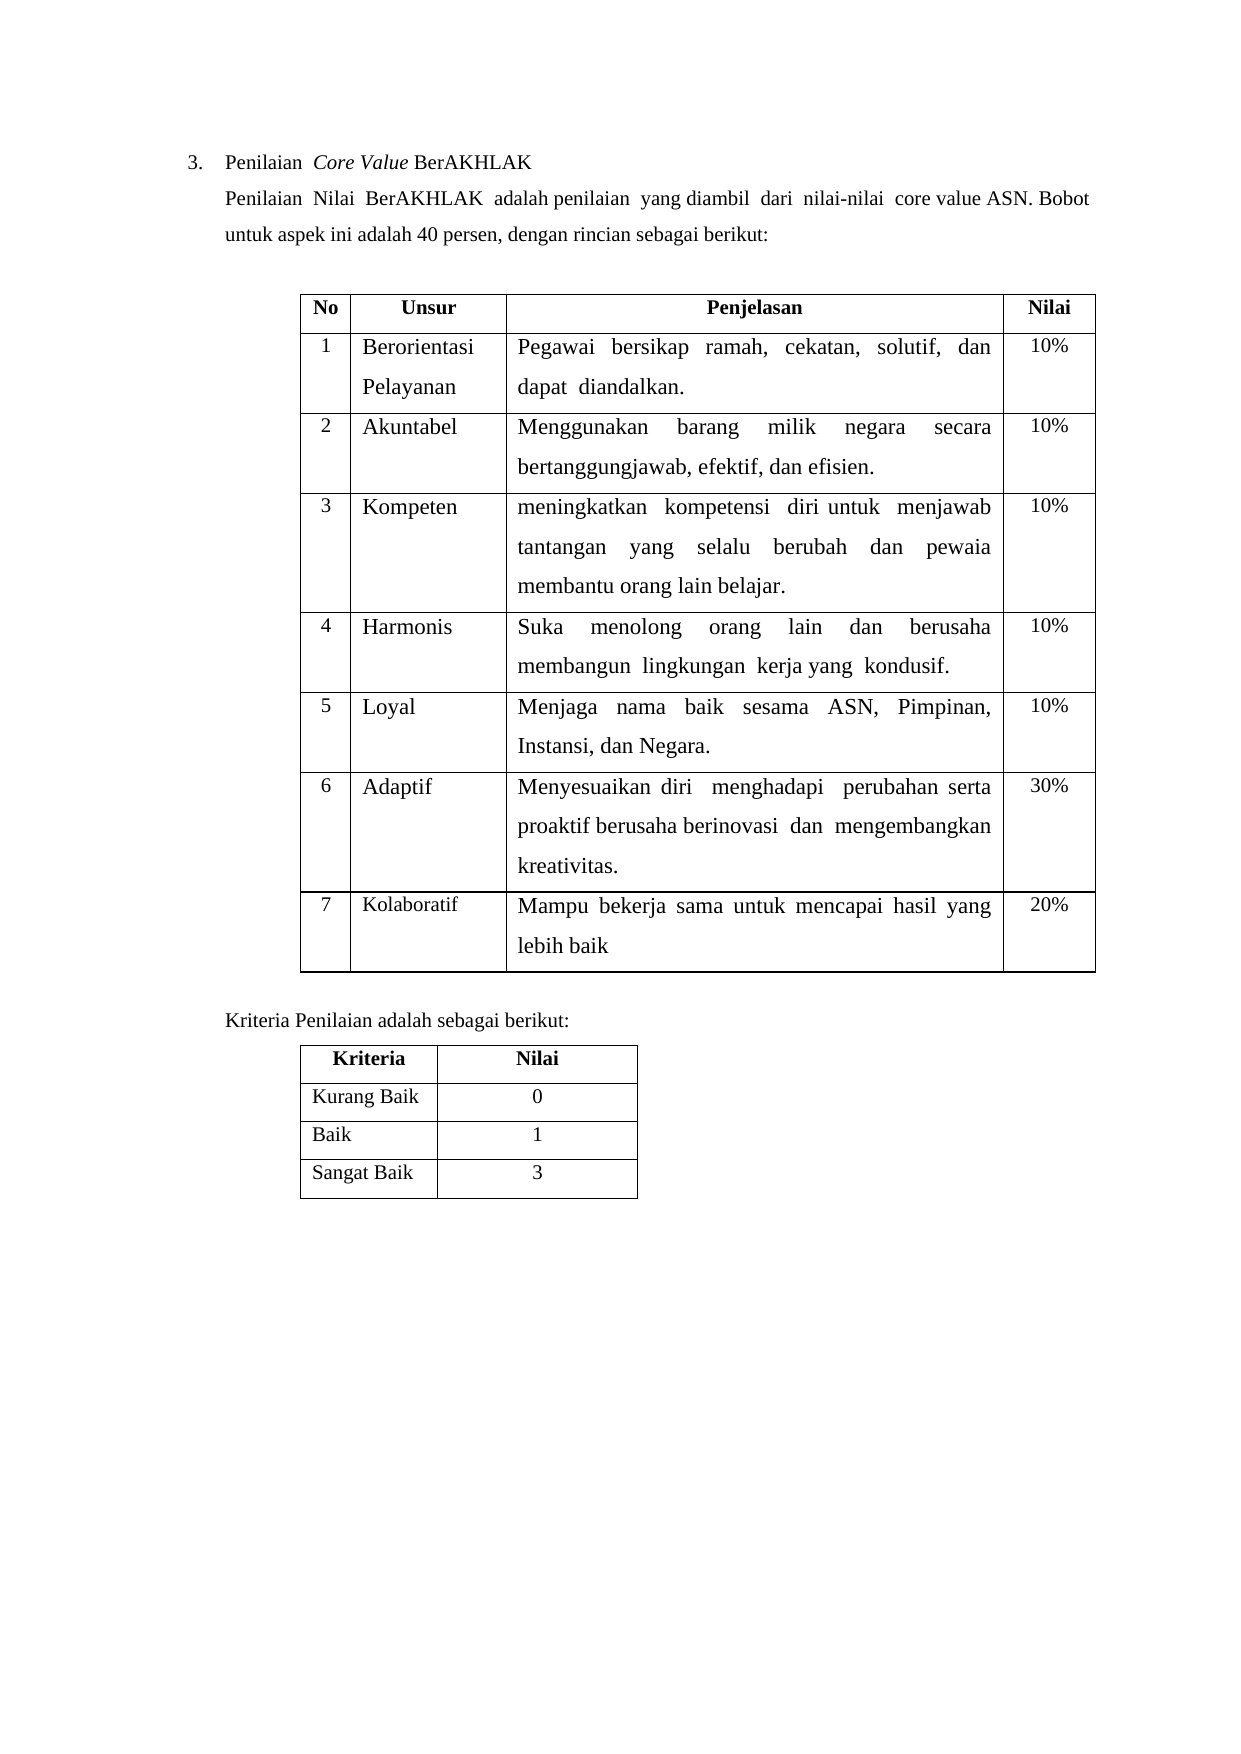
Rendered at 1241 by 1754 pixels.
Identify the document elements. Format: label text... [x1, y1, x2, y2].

table_cell Kolaboratif [351, 893, 506, 971]
table_cell Mampu bekerja sama untuk mencapai hasil yang lebih baik [507, 893, 1003, 971]
table_cell Pegawai bersikap ramah, cekatan, solutif, dan dapat diandalkan. [507, 334, 1003, 412]
table_header No [301, 295, 350, 332]
table_cell Akuntabel [351, 414, 506, 492]
table_cell Menjaga nama baik sesama ASN, Pimpinan, Instansi, dan Negara. [507, 693, 1003, 772]
table_cell 10% [1004, 414, 1095, 492]
table_cell 3 [301, 494, 350, 612]
list Penilaian Nilai BerAKHLAK adalah penilaian yang diambil dari nilai-nilai core value ASN. Bobot untuk aspek ini adalah 40 persen, dengan rincian sebagai berikut: [225, 186, 1090, 246]
table_cell Adaptif [351, 773, 506, 891]
table_cell 6 [301, 773, 350, 891]
table_header Penjelasan [507, 295, 1003, 332]
table_cell 7 [301, 893, 350, 971]
list Kriteria Penilaian adalah sebagai berikut: [225, 1008, 1090, 1032]
table_cell 10% [1004, 494, 1095, 612]
table_cell meningkatkan kompetensi diri untuk menjawab tantangan yang selalu berubah dan pewaia membantu orang lain belajar. [507, 494, 1003, 612]
table_cell 10% [1004, 334, 1095, 412]
table_cell 10% [1004, 693, 1095, 772]
table_cell 0 [438, 1084, 637, 1121]
table_cell 10% [1004, 613, 1095, 692]
table_cell 1 [301, 334, 350, 412]
table_cell 4 [301, 613, 350, 692]
list Penilaian Core Value BerAKHLAK [187, 150, 1090, 174]
table_cell 1 [438, 1122, 637, 1159]
table_cell Suka menolong orang lain dan berusaha membangun lingkungan kerja yang kondusif. [507, 613, 1003, 692]
table_cell Sangat Baik [301, 1160, 437, 1197]
table_header Nilai [1004, 295, 1095, 332]
table_cell 5 [301, 693, 350, 772]
table_cell 3 [438, 1160, 637, 1197]
table_cell Berorientasi Pelayanan [351, 334, 506, 412]
table_cell Kompeten [351, 494, 506, 612]
table_header Unsur [351, 295, 506, 332]
table_cell 20% [1004, 893, 1095, 971]
table_cell 2 [301, 414, 350, 492]
table_cell Loyal [351, 693, 506, 772]
table_cell Menggunakan barang milik negara secara bertanggungjawab, efektif, dan efisien. [507, 414, 1003, 492]
table_cell 30% [1004, 773, 1095, 891]
table_cell Kurang Baik [301, 1084, 437, 1121]
table_header Kriteria [301, 1046, 437, 1083]
table_cell Menyesuaikan diri menghadapi perubahan serta proaktif berusaha berinovasi dan mengembangkan kreativitas. [507, 773, 1003, 891]
table_cell Baik [301, 1122, 437, 1159]
table_cell Harmonis [351, 613, 506, 692]
table_header Nilai [438, 1046, 637, 1083]
